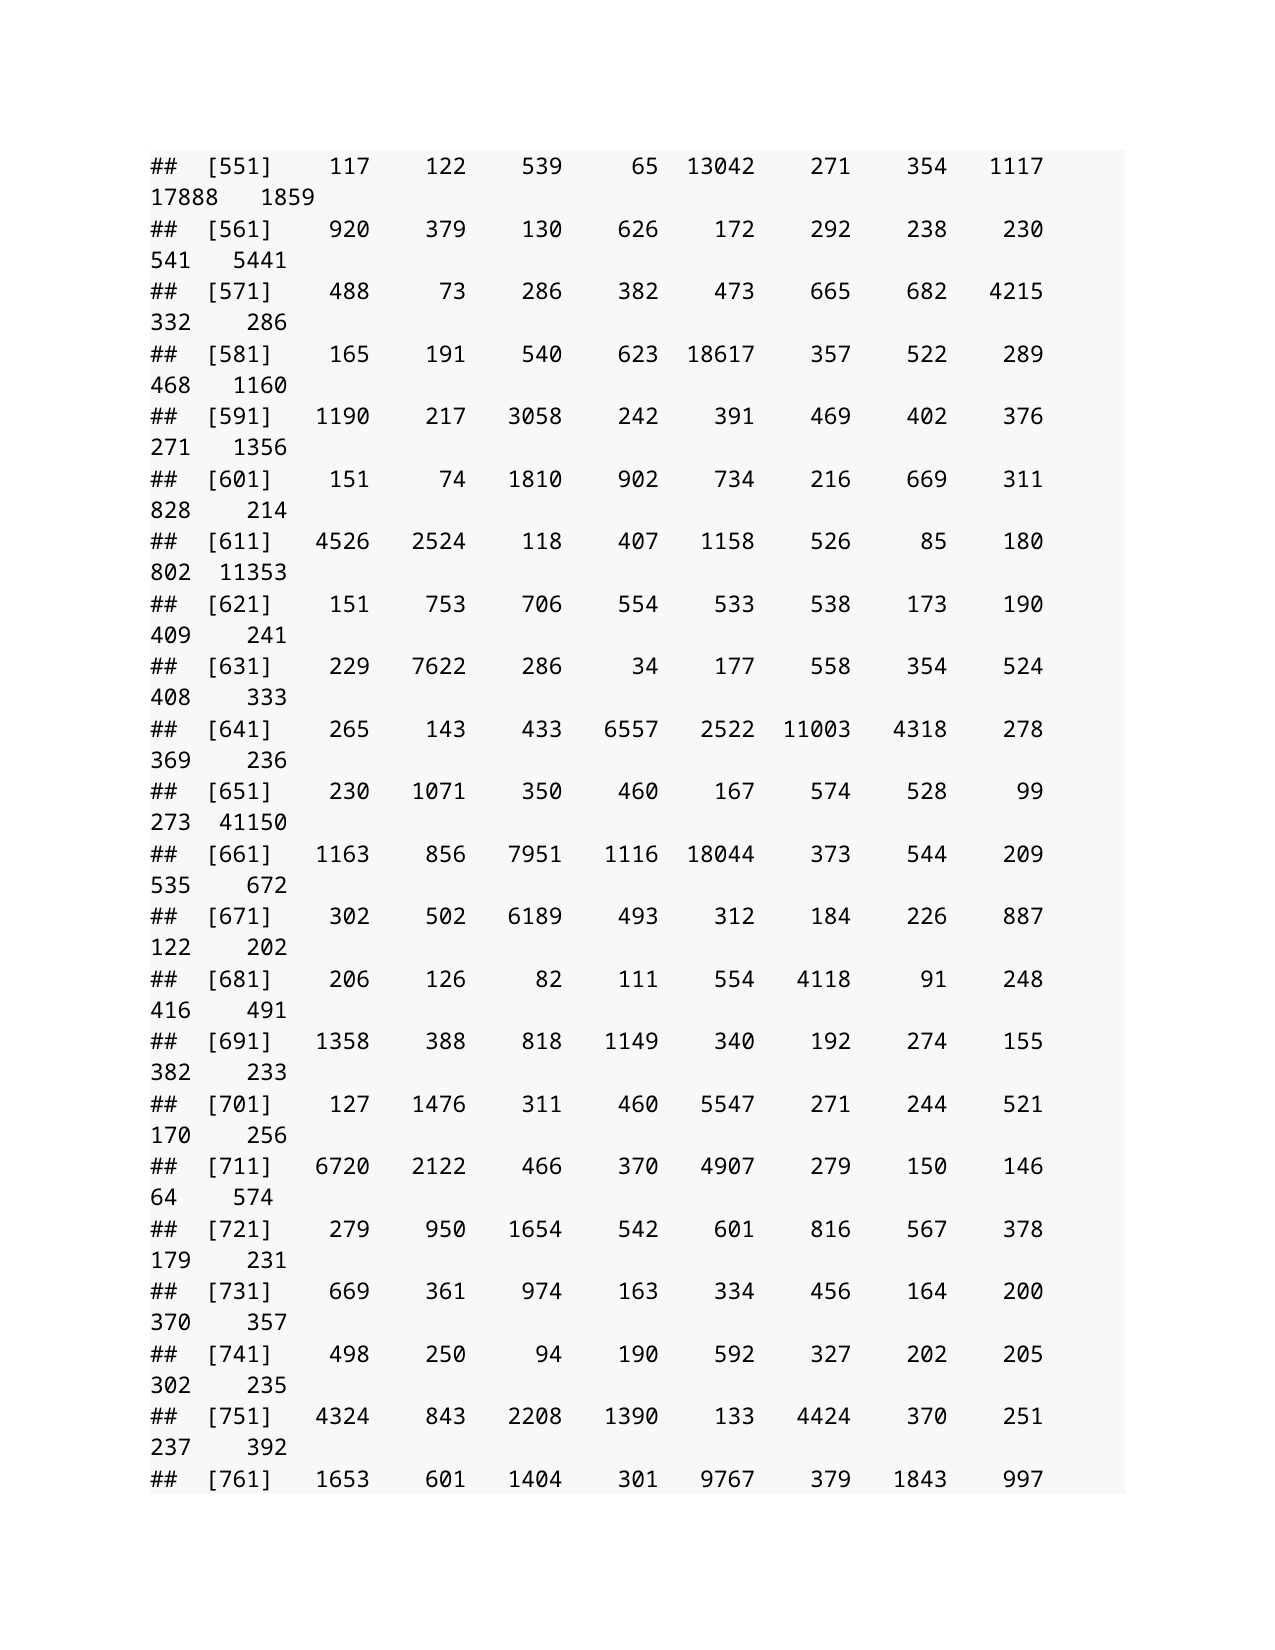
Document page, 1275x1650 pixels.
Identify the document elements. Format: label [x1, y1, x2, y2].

text [150, 150, 1125, 1494]
